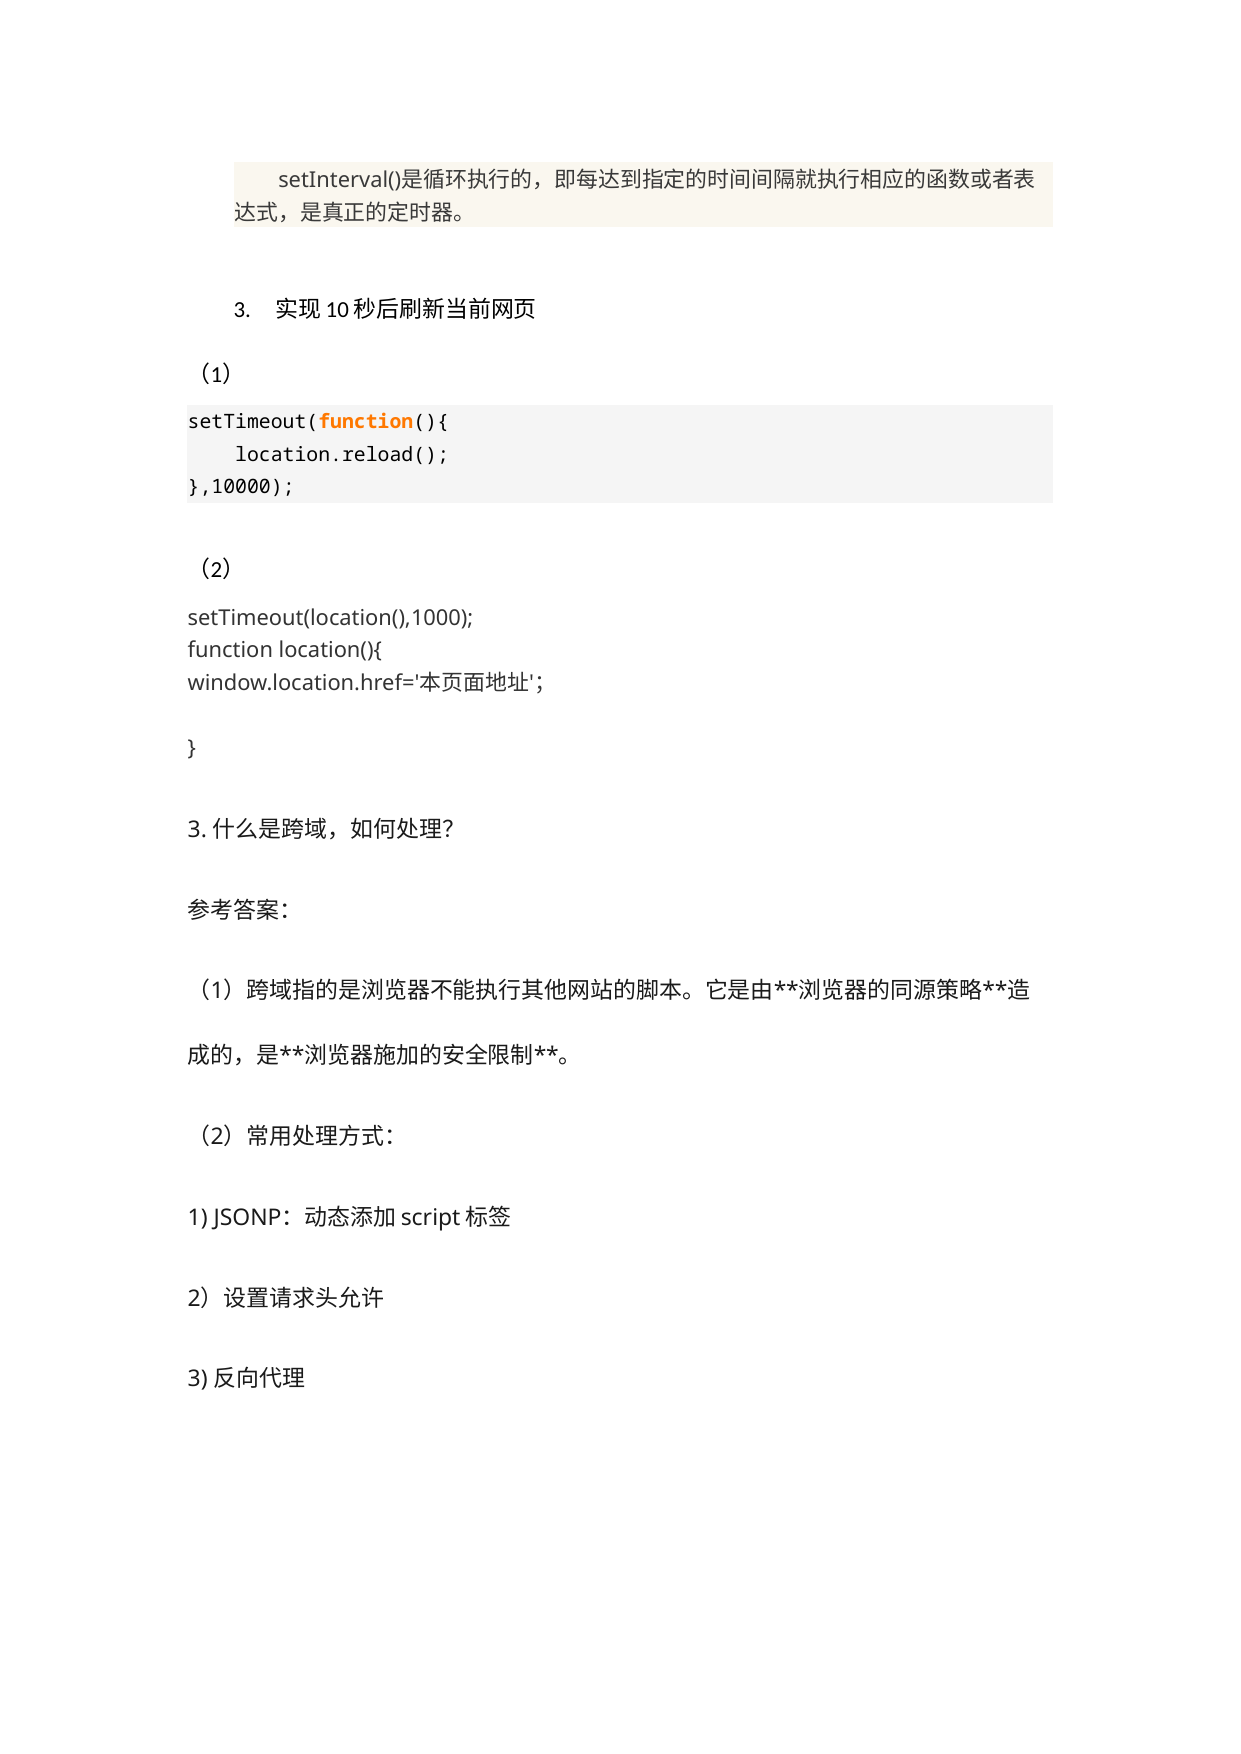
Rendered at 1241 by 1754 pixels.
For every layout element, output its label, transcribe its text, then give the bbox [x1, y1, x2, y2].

list （2） [187, 535, 1053, 600]
list 实现10秒后刷新当前网页 [187, 275, 1053, 340]
text setTimeout(function(){ [187, 405, 1053, 438]
text setInterval()是循环执行的，即每达到指定的时间间隔就执行相应的函数或者表达式，是真正的定时器。 [234, 162, 1053, 227]
text 2）设置请求头允许 [187, 1264, 1053, 1329]
list （1） [187, 340, 1053, 405]
text location.reload(); [187, 438, 1053, 470]
text 3) 反向代理 [187, 1344, 1053, 1409]
text 参考答案： [187, 876, 1053, 941]
text （2）常用处理方式： [187, 1102, 1053, 1167]
text 3. 什么是跨域，如何处理？ [187, 795, 1053, 860]
text （1）跨域指的是浏览器不能执行其他网站的脚本。它是由**浏览器的同源策略**造成的，是**浏览器施加的安全限制**。 [187, 957, 1053, 1087]
text 1) JSONP：动态添加script标签 [187, 1183, 1053, 1248]
text },10000); [187, 470, 1053, 503]
list setTimeout(location(),1000); function location(){ window.location.href='本页面地址'； } [187, 600, 1053, 763]
